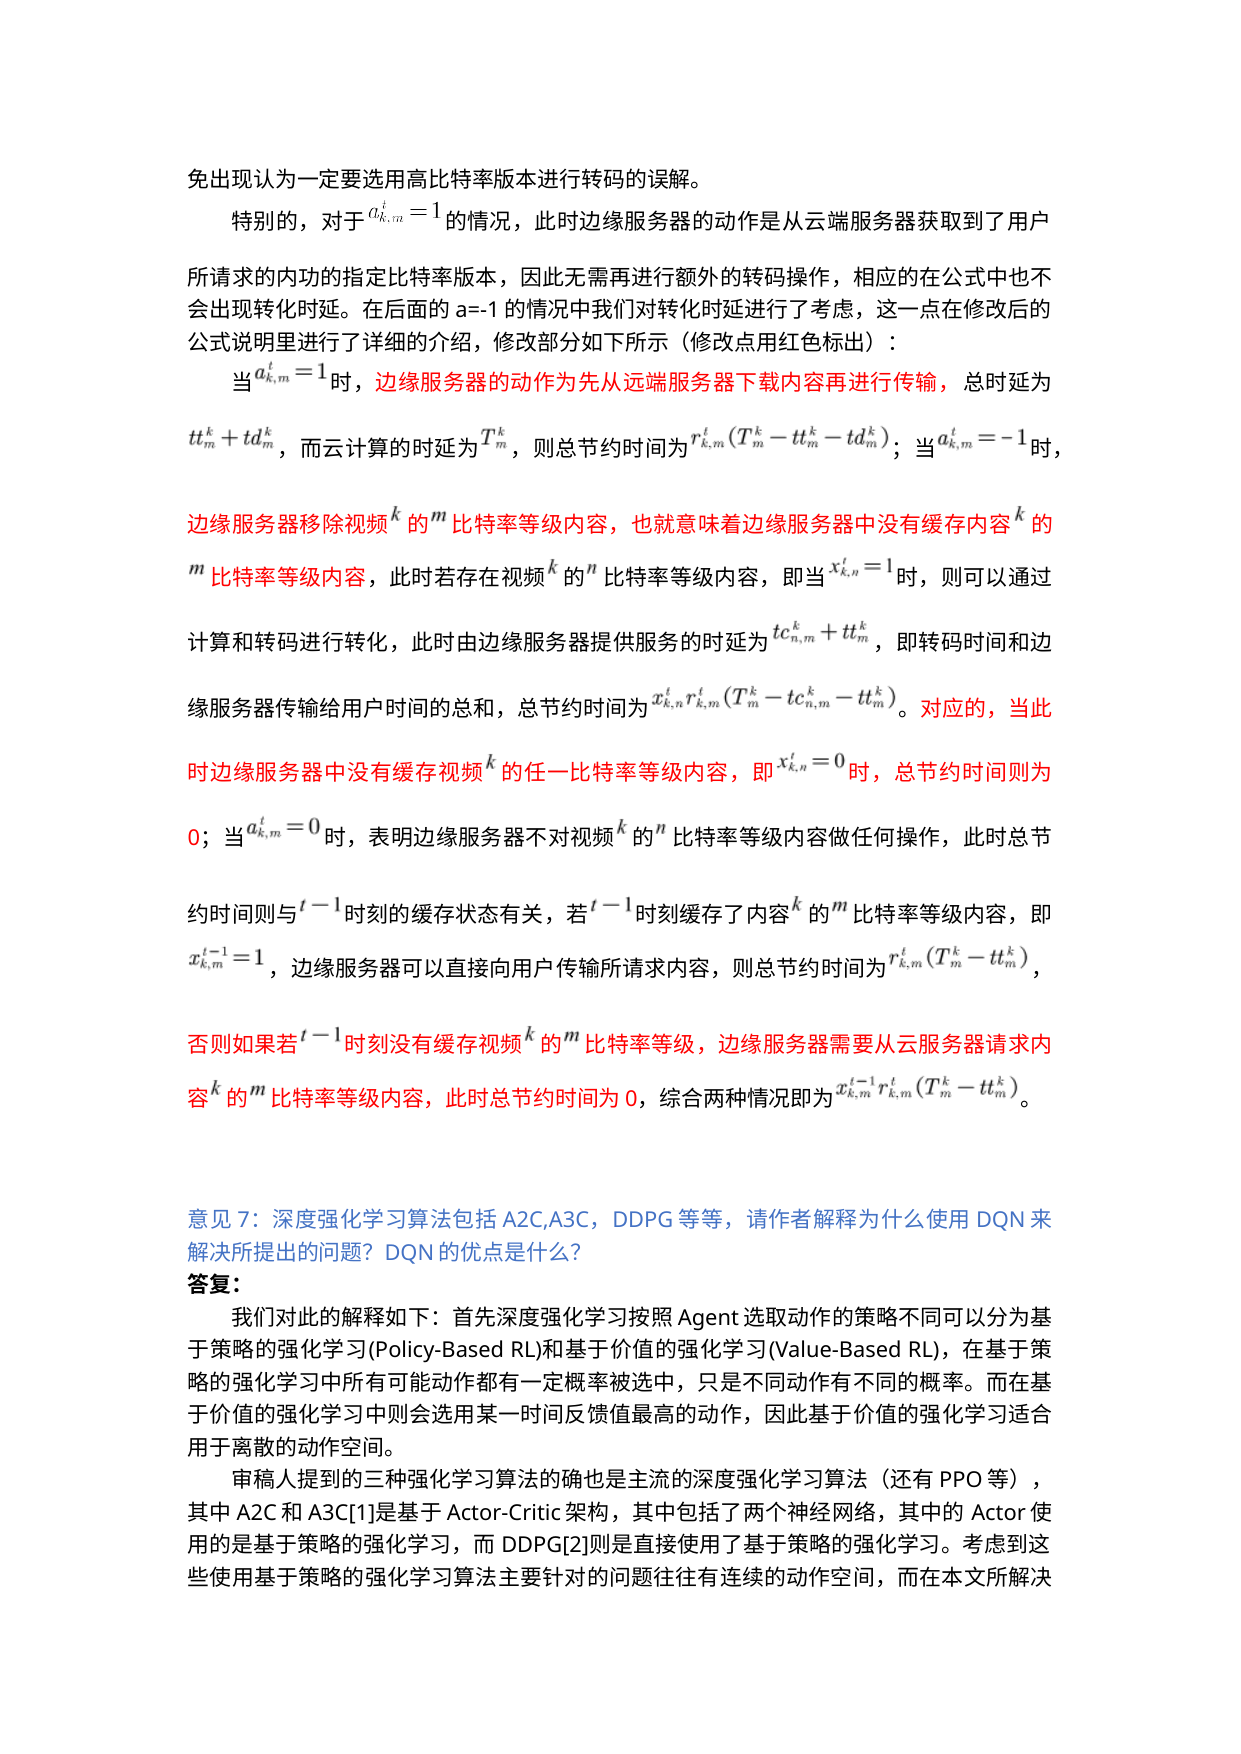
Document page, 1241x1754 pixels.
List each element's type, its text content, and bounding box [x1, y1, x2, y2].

picture [615, 813, 633, 845]
picture [562, 1020, 585, 1052]
picture [834, 1072, 1021, 1106]
picture [936, 422, 1031, 456]
text 特别的，对于的情况，此时边缘服务器的动作是从云端服务器获取到了用户所请求的内功的指定比特率版本，因此无需再进行额外的转码操作，相应的在公式中也不会出现转化时延。在后面的a=-1的情况中我们对转化时延进行了考虑，这一点在修改后的公式说明里进行了详细的介绍，修改部分如下所示（修改点用红色标出）： [187, 194, 1053, 357]
picture [1013, 500, 1031, 532]
picture [187, 422, 278, 456]
picture [887, 942, 1031, 976]
picture [187, 942, 269, 976]
picture [791, 890, 808, 922]
picture [650, 682, 899, 716]
picture [589, 890, 636, 922]
picture [299, 1020, 345, 1052]
picture [253, 357, 331, 390]
picture [479, 422, 511, 456]
text 答复： [187, 1267, 1053, 1299]
text 当时，边缘服务器的动作为先从远端服务器下载内容再进行传输，总时延为，而云计算的时延为，则总节约时间为；当时，边缘服务器移除视频的比特率等级内容，也就意味着边缘服务器中没有缓存内容的比特率等级内容，此时若存在视频的比特率等级内容，即当时，则可以通过计算和转码进行转化，此时由边缘服务器提供服务的时延为，即转码时间和边缘服务器传输给用户时间的总和，总节约时间为。对应的，当此时边缘服务器中没有缓存视频的任一比特率等级内容，即时，总节约时间则为0；当时，表明边缘服务器不对视频的比特率等级内容做任何操作，此时总节约时间则与时刻的缓存状态有关，若时刻缓存了内容的比特率等级内容，即，边缘服务器可以直接向用户传输所请求内容，则总节约时间为，否则如果若时刻没有缓存视频的比特率等级，边缘服务器需要从云服务器请求内容的比特率等级内容，此时总节约时间为0，综合两种情况即为。 [187, 357, 1053, 1137]
picture [546, 553, 564, 585]
picture [209, 1074, 227, 1106]
picture [484, 748, 502, 780]
text 意见7：深度强化学习算法包括A2C,A3C，DDPG等等，请作者解释为什么使用DQN来解决所提出的问题？DQN的优点是什么？ [187, 1202, 1053, 1267]
picture [771, 617, 874, 650]
picture [389, 500, 407, 532]
picture [689, 422, 892, 456]
picture [585, 553, 603, 585]
picture [827, 552, 897, 585]
picture [429, 500, 452, 532]
text 我们对此的解释如下：首先深度强化学习按照Agent选取动作的策略不同可以分为基于策略的强化学习(Policy-Based RL)和基于价值的强化学习(Value-Based RL)，在基于策略的强化学习中所有可能动作都有一定概率被选中，只是不同动作有不同的概率。而在基于价值的强化学习中则会选用某一时间反馈值最高的动作，因此基于价值的强化学习适合用于离散的动作空间。 [187, 1299, 1053, 1462]
picture [654, 813, 672, 845]
picture [248, 1074, 271, 1106]
text 对应的，在3.2中我们对需要从云服务器获取资源的场景做了修改，之前的表述为下载对应资源高比特率版本，我们更正为了“从云服务下载所请求的视频k的指定版本”，以避免出现认为一定要选用高比特率版本进行转码的误解。 [187, 162, 1053, 194]
picture [775, 747, 849, 780]
picture [830, 890, 853, 922]
picture [298, 890, 345, 922]
picture [523, 1020, 540, 1052]
picture [187, 553, 210, 585]
picture [245, 812, 324, 845]
